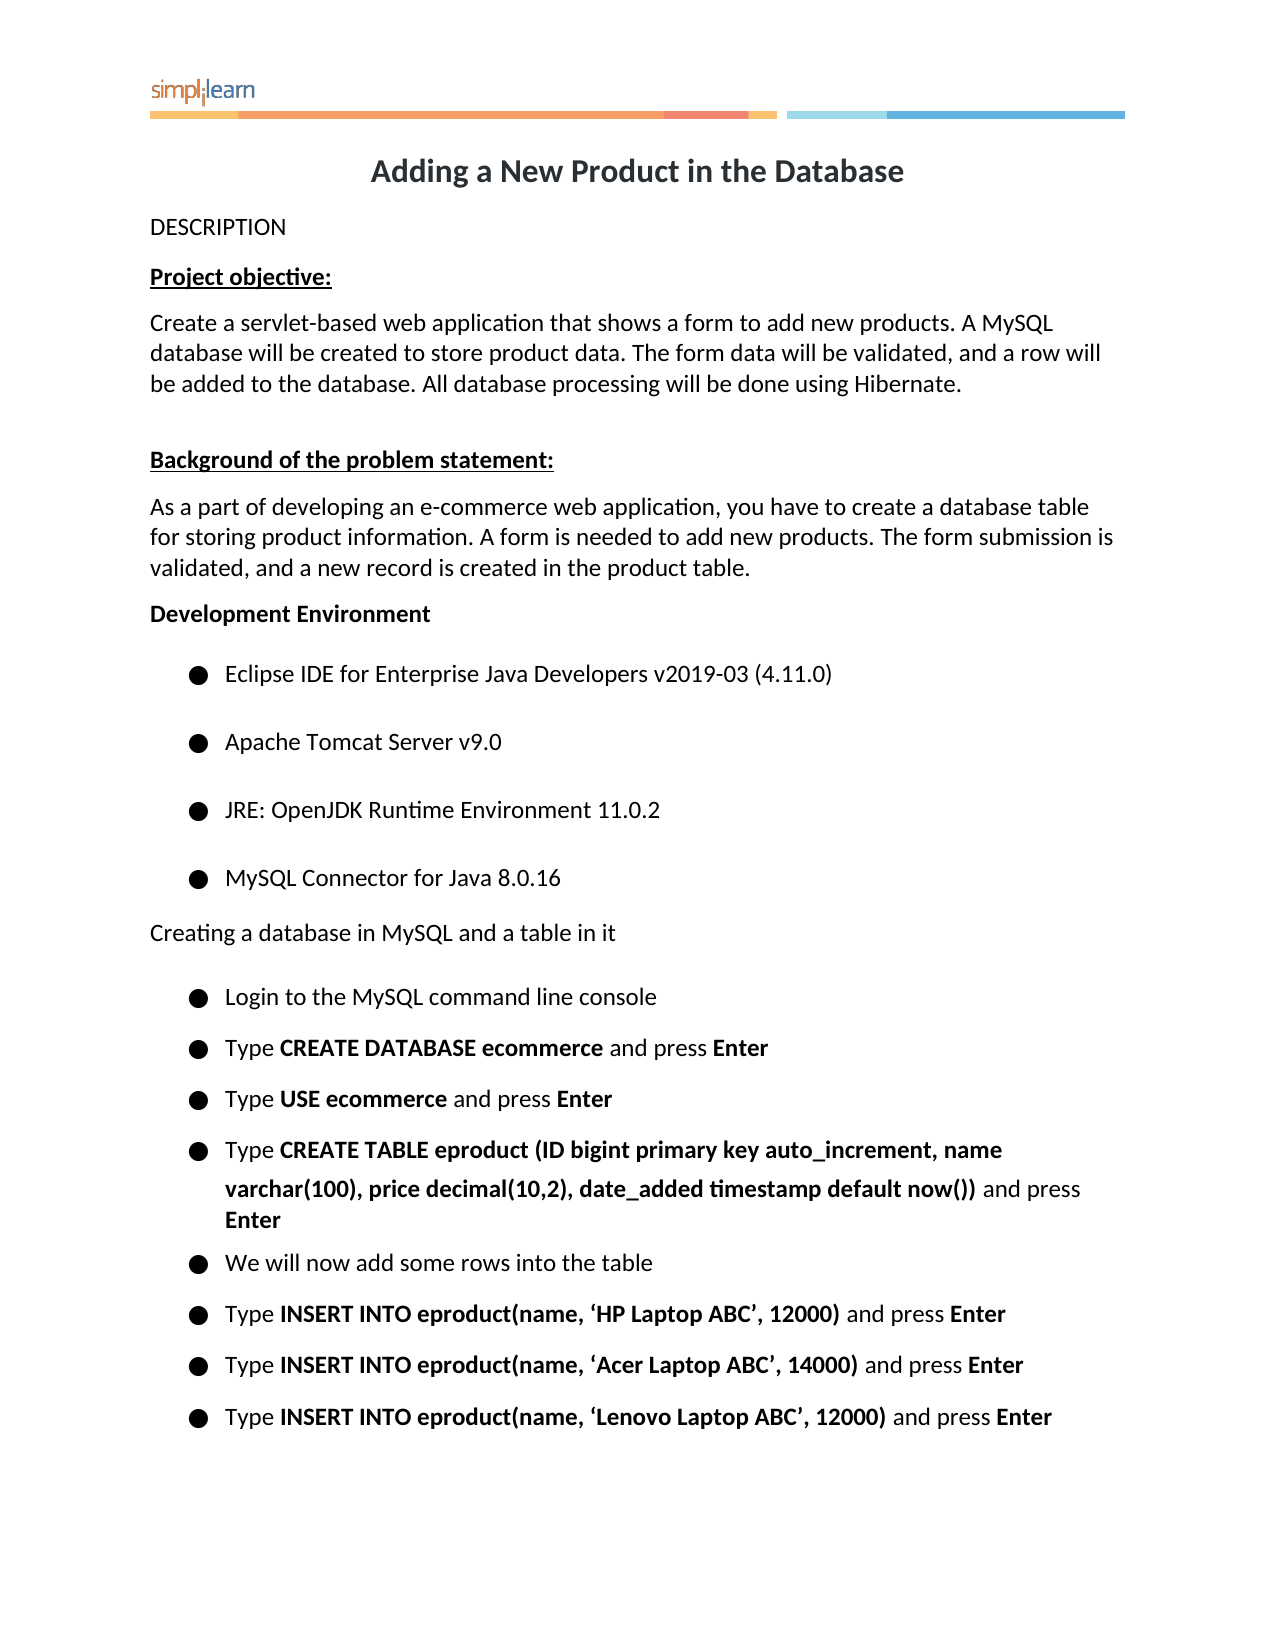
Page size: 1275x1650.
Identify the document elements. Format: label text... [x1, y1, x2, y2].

list Eclipse IDE for Enterprise Java Developers v2019-03 (4.11.0) [187, 645, 1125, 696]
picture [150, 75, 1125, 119]
text Create a servlet-based web application that shows a form to add new products. A MySQL database will be created to store product data. The form data will be validated, and a row will be added to the database. All database processing will be done using Hibernate. [150, 307, 1125, 398]
text As a part of developing an e-commerce web application, you have to create a database table for storing product information. A form is needed to add new products. The form submission is validated, and a new record is created in the product table. [150, 491, 1125, 582]
list We will now add some rows into the table [187, 1234, 1125, 1286]
text Background of the problem statement: [150, 414, 1125, 475]
text Adding a New Product in the Database [150, 150, 1125, 191]
list Login to the MySQL command line console [187, 968, 1125, 1019]
list MySQL Connector for Java 8.0.16 [187, 849, 1125, 900]
text Development Environment [150, 598, 1125, 628]
list Apache Tomcat Server v9.0 [187, 713, 1125, 764]
text Creating a database in MySQL and a table in it [150, 917, 1125, 947]
list Type INSERT INTO eproduct(name, ‘Acer Laptop ABC’, 14000) and press Enter [187, 1337, 1125, 1388]
list Type CREATE DATABASE ecommerce and press Enter [187, 1019, 1125, 1071]
list Type CREATE TABLE eproduct (ID bigint primary key auto_increment, name varchar(100), price decimal(10,2), date_added timestamp default now()) and press Enter [187, 1122, 1125, 1234]
list Type INSERT INTO eproduct(name, ‘Lenovo Laptop ABC’, 12000) and press Enter [187, 1388, 1125, 1439]
list Type INSERT INTO eproduct(name, ‘HP Laptop ABC’, 12000) and press Enter [187, 1286, 1125, 1337]
text DESCRIPTION [150, 212, 1125, 242]
text Project objective: [150, 261, 1125, 291]
list JRE: OpenJDK Runtime Environment 11.0.2 [187, 781, 1125, 832]
list Type USE ecommerce and press Enter [187, 1071, 1125, 1122]
